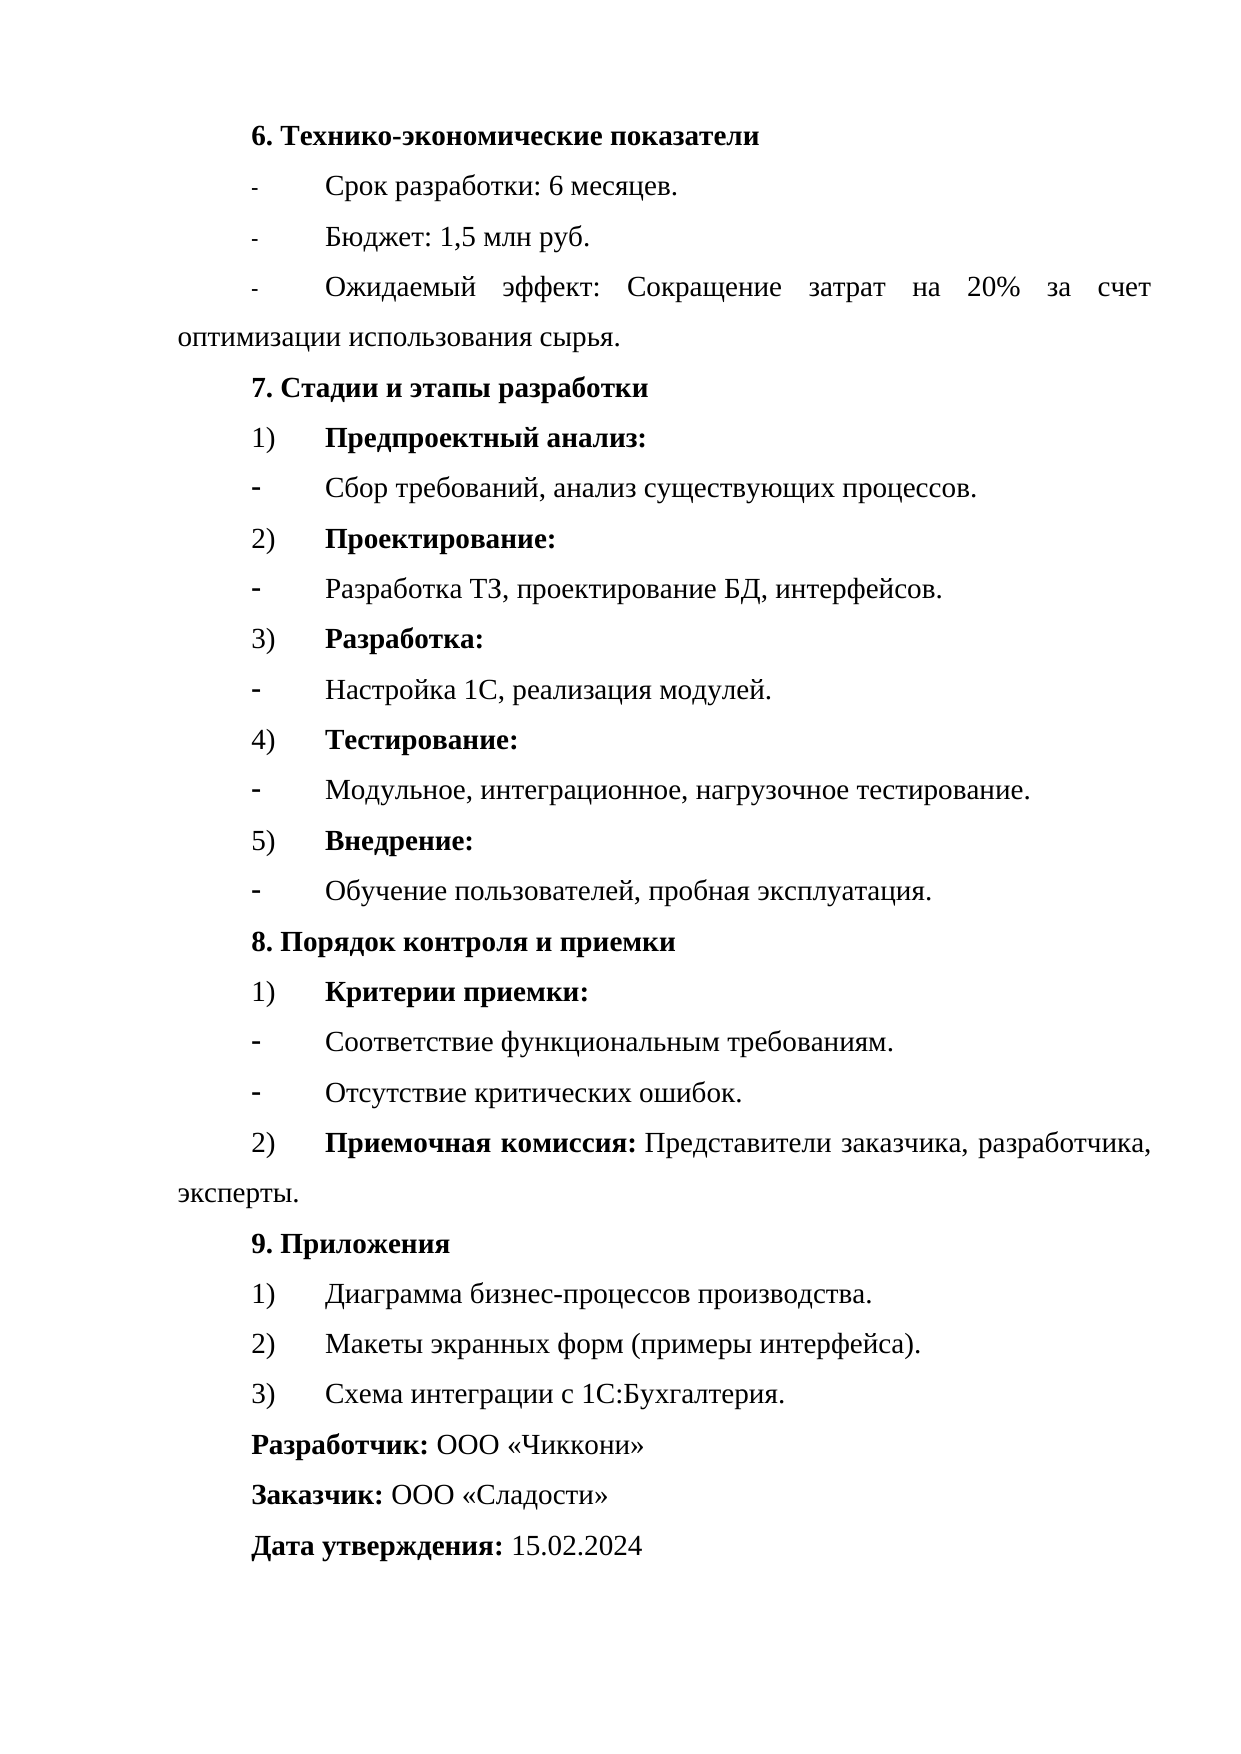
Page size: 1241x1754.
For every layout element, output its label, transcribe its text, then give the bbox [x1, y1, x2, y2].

list Диаграмма бизнес-процессов производства. [177, 1276, 1152, 1309]
list Проектирование: [177, 521, 1152, 554]
list Сбор требований, анализ существующих процессов. [177, 470, 1152, 504]
list Разработка: [177, 621, 1152, 655]
list Отсутствие критических ошибок. [177, 1075, 1152, 1108]
list Модульное, интеграционное, нагрузочное тестирование. [177, 772, 1152, 806]
list Схема интеграции с 1С:Бухгалтерия. [177, 1377, 1152, 1410]
list Бюджет: 1,5 млн руб. [177, 219, 1152, 252]
text 8. Порядок контроля и приемки [177, 924, 1152, 957]
text 7. Стадии и этапы разработки [177, 370, 1152, 403]
text Дата утверждения: 15.02.2024 [177, 1528, 1152, 1561]
list Ожидаемый эффект: Сокращение затрат на 20% за счет оптимизации использования сырья. [177, 269, 1152, 353]
list Критерии приемки: [177, 974, 1152, 1007]
text 6. Технико-экономические показатели [177, 118, 1152, 152]
text Заказчик: ООО «Сладости» [177, 1477, 1152, 1511]
list Соответствие функциональным требованиям. [177, 1024, 1152, 1058]
list Срок разработки: 6 месяцев. [177, 168, 1152, 202]
list Обучение пользователей, пробная эксплуатация. [177, 873, 1152, 907]
list Макеты экранных форм (примеры интерфейса). [177, 1326, 1152, 1360]
text Разработчик: ООО «Чиккони» [177, 1427, 1152, 1461]
list Приемочная комиссия: Представители заказчика, разработчика, эксперты. [177, 1125, 1152, 1209]
list Тестирование: [177, 722, 1152, 756]
text 9. Приложения [177, 1226, 1152, 1259]
list Разработка ТЗ, проектирование БД, интерфейсов. [177, 571, 1152, 605]
list Настройка 1С, реализация модулей. [177, 672, 1152, 705]
list Предпроектный анализ: [177, 420, 1152, 453]
list Внедрение: [177, 823, 1152, 856]
